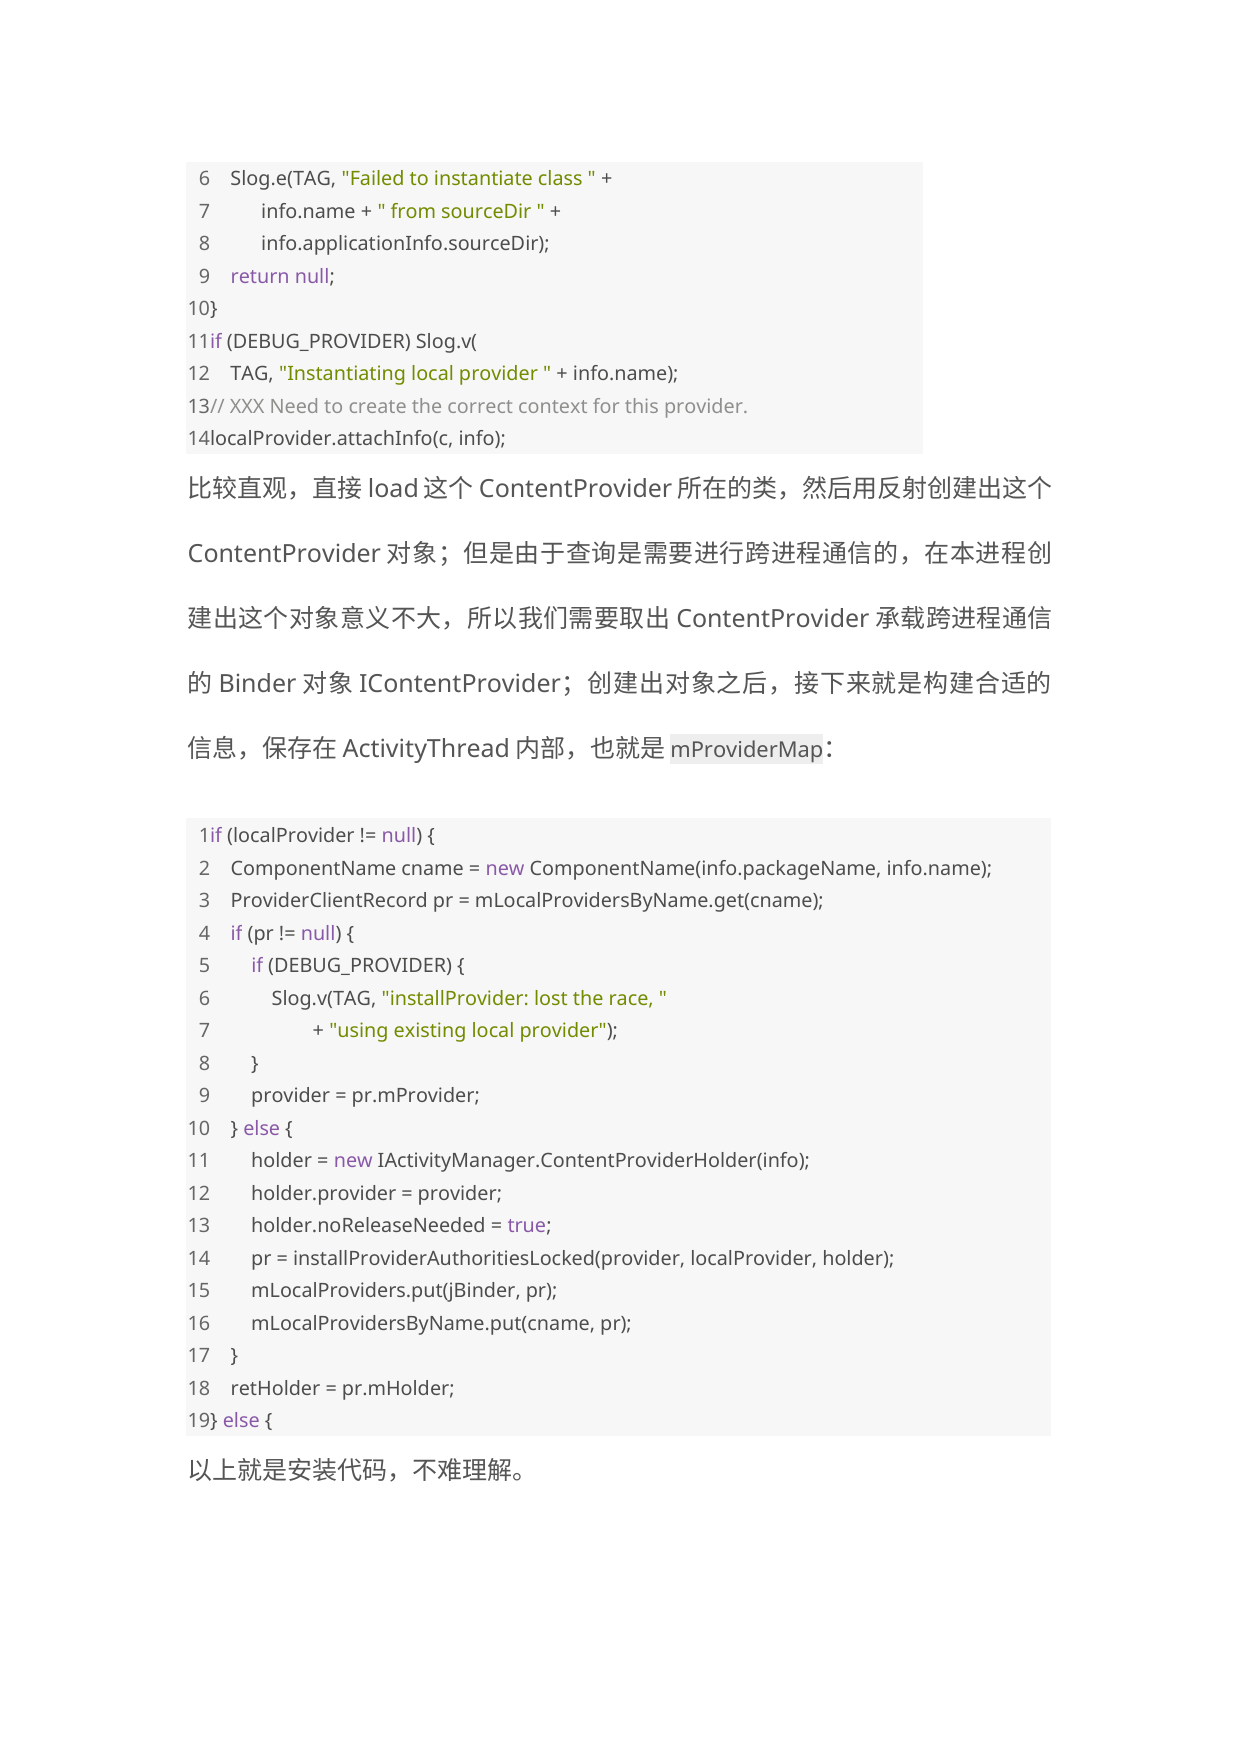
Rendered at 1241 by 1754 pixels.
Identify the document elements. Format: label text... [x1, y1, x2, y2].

text 以上就是安装代码，不难理解。 [187, 1436, 1053, 1501]
text 比较直观，直接load这个ContentProvider所在的类，然后用反射创建出这个ContentProvider对象；但是由于查询是需要进行跨进程通信的，在本进程创建出这个对象意义不大，所以我们需要取出ContentProvider承载跨进程通信的Binder对象IContentProvider；创建出对象之后，接下来就是构建合适的信息，保存在ActivityThread内部，也就是mProviderMap： [187, 454, 1053, 779]
